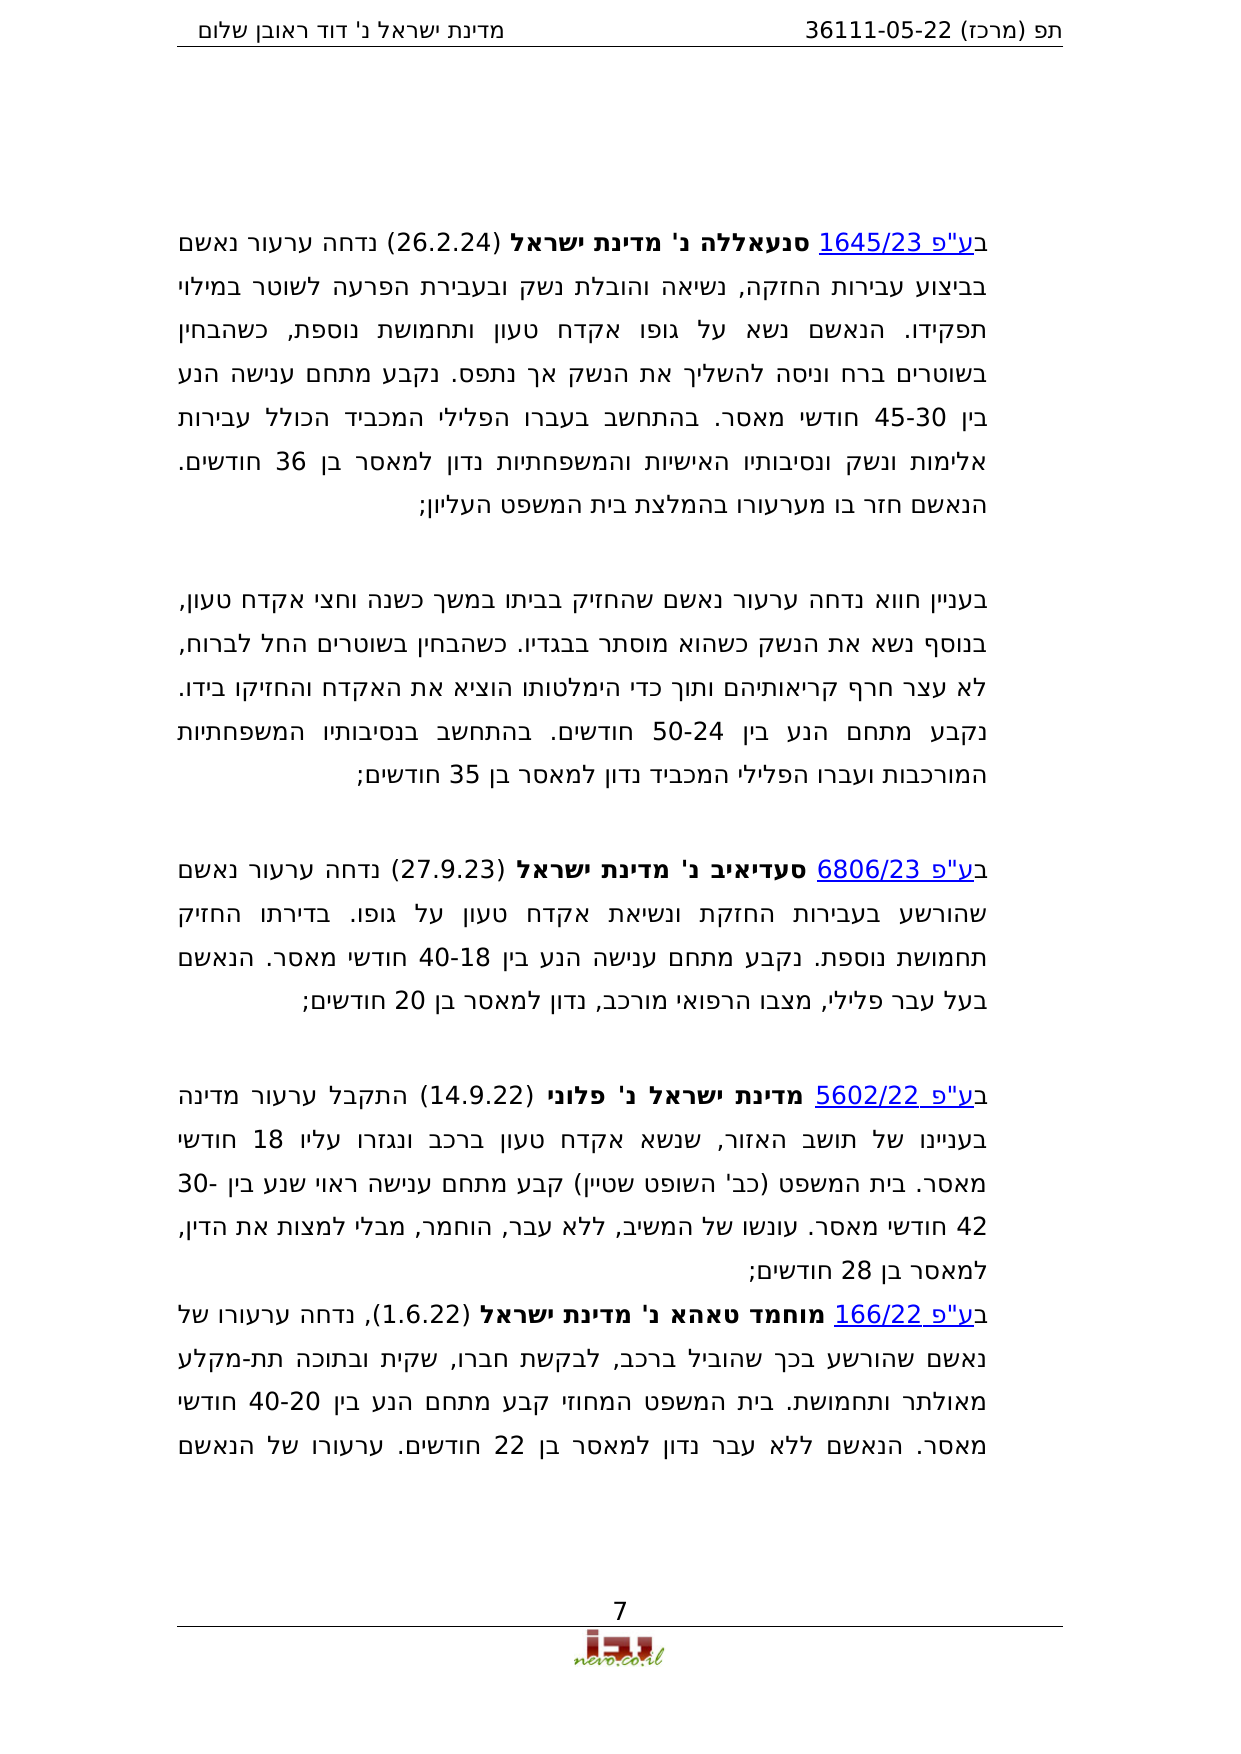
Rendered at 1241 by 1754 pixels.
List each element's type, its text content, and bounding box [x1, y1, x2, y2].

list בעניין חווא נדחה ערעור נאשם שהחזיק בביתו במשך כשנה וחצי אקדח טעון, בנוסף נשא את הנשק כשהוא מוסתר בבגדיו. כשהבחין בשוטרים החל לברוח, לא עצר חרף קריאותיהם ותוך כדי הימלטותו הוציא את האקדח והחזיקו בידו. נקבע מתחם הנע בין 50-24 חודשים. בהתחשב בנסיבותיו המשפחתיות המורכבות ועברו הפלילי המכביד נדון למאסר בן 35 חודשים; [177, 586, 988, 790]
list בע"פ 1645/23 סנעאללה נ' מדינת ישראל (26.2.24) נדחה ערעור נאשם בביצוע עבירות החזקה, נשיאה והובלת נשק ובעבירת הפרעה לשוטר במילוי תפקידו. הנאשם נשא על גופו אקדח טעון ותחמושת נוספת, כשהבחין בשוטרים ברח וניסה להשליך את הנשק אך נתפס. נקבע מתחם ענישה הנע בין 45-30 חודשי מאסר. בהתחשב בעברו הפלילי המכביד הכולל עבירות אלימות ונשק ונסיבותיו האישיות והמשפחתיות נדון למאסר בן 36 חודשים. הנאשם חזר בו מערעורו בהמלצת בית המשפט העליון; [177, 228, 988, 520]
list בע"פ 5602/22 מדינת ישראל נ' פלוני (14.9.22) התקבל ערעור מדינה בעניינו של תושב האזור, שנשא אקדח טעון ברכב ונגזרו עליו 18 חודשי מאסר. בית המשפט (כב' השופט שטיין) קבע מתחם ענישה ראוי שנע בין 30-42 חודשי מאסר. עונשו של המשיב, ללא עבר, הוחמר, מבלי למצות את הדין, למאסר בן 28 חודשים; [177, 1081, 988, 1286]
picture [574, 1629, 666, 1667]
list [177, 1300, 988, 1461]
list בע"פ 6806/23 סעדיאיב נ' מדינת ישראל (27.9.23) נדחה ערעור נאשם שהורשע בעבירות החזקת ונשיאת אקדח טעון על גופו. בדירתו החזיק תחמושת נוספת. נקבע מתחם ענישה הנע בין 40-18 חודשי מאסר. הנאשם בעל עבר פלילי, מצבו הרפואי מורכב, נדון למאסר בן 20 חודשים; [177, 855, 988, 1016]
